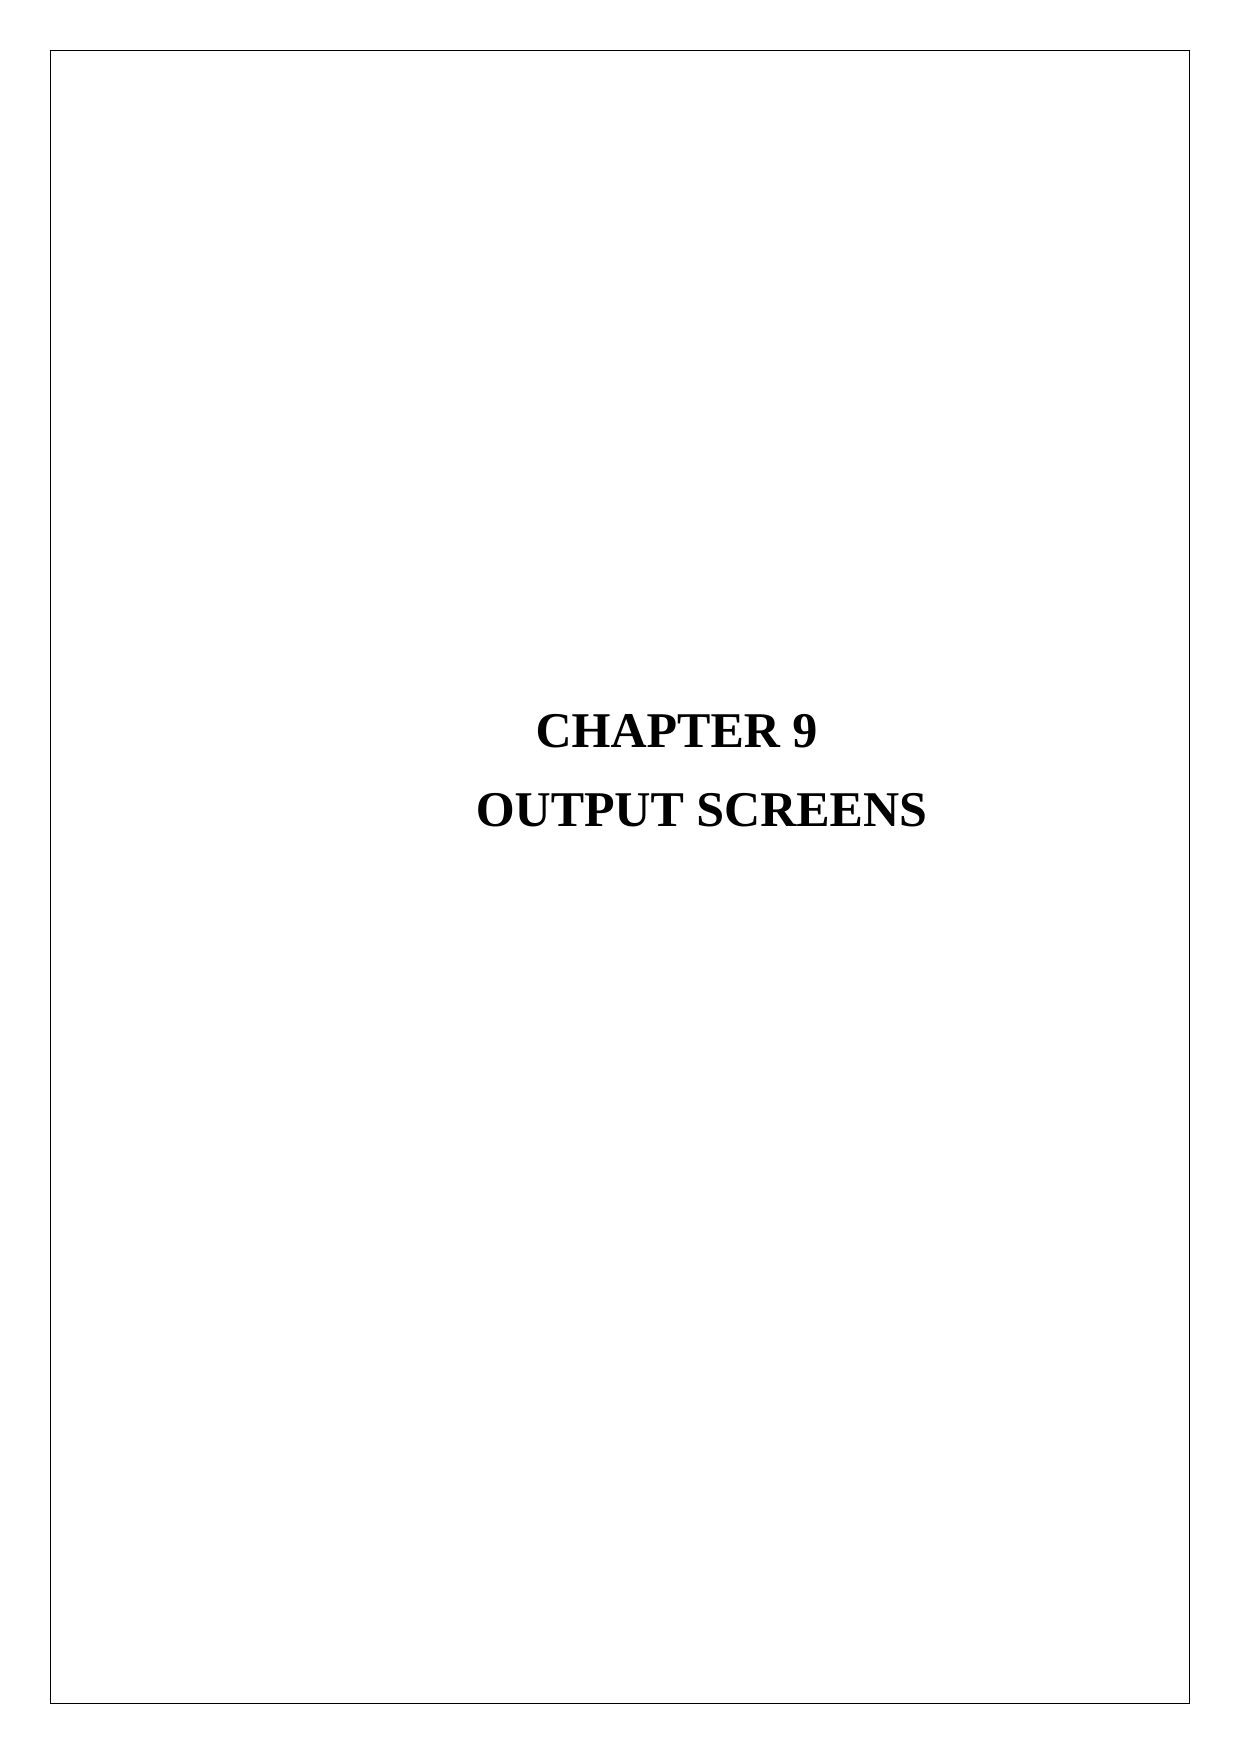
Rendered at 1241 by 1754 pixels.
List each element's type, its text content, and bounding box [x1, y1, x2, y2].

text CHAPTER 9 [150, 701, 1090, 759]
text OUTPUT SCREENS [150, 780, 1090, 837]
